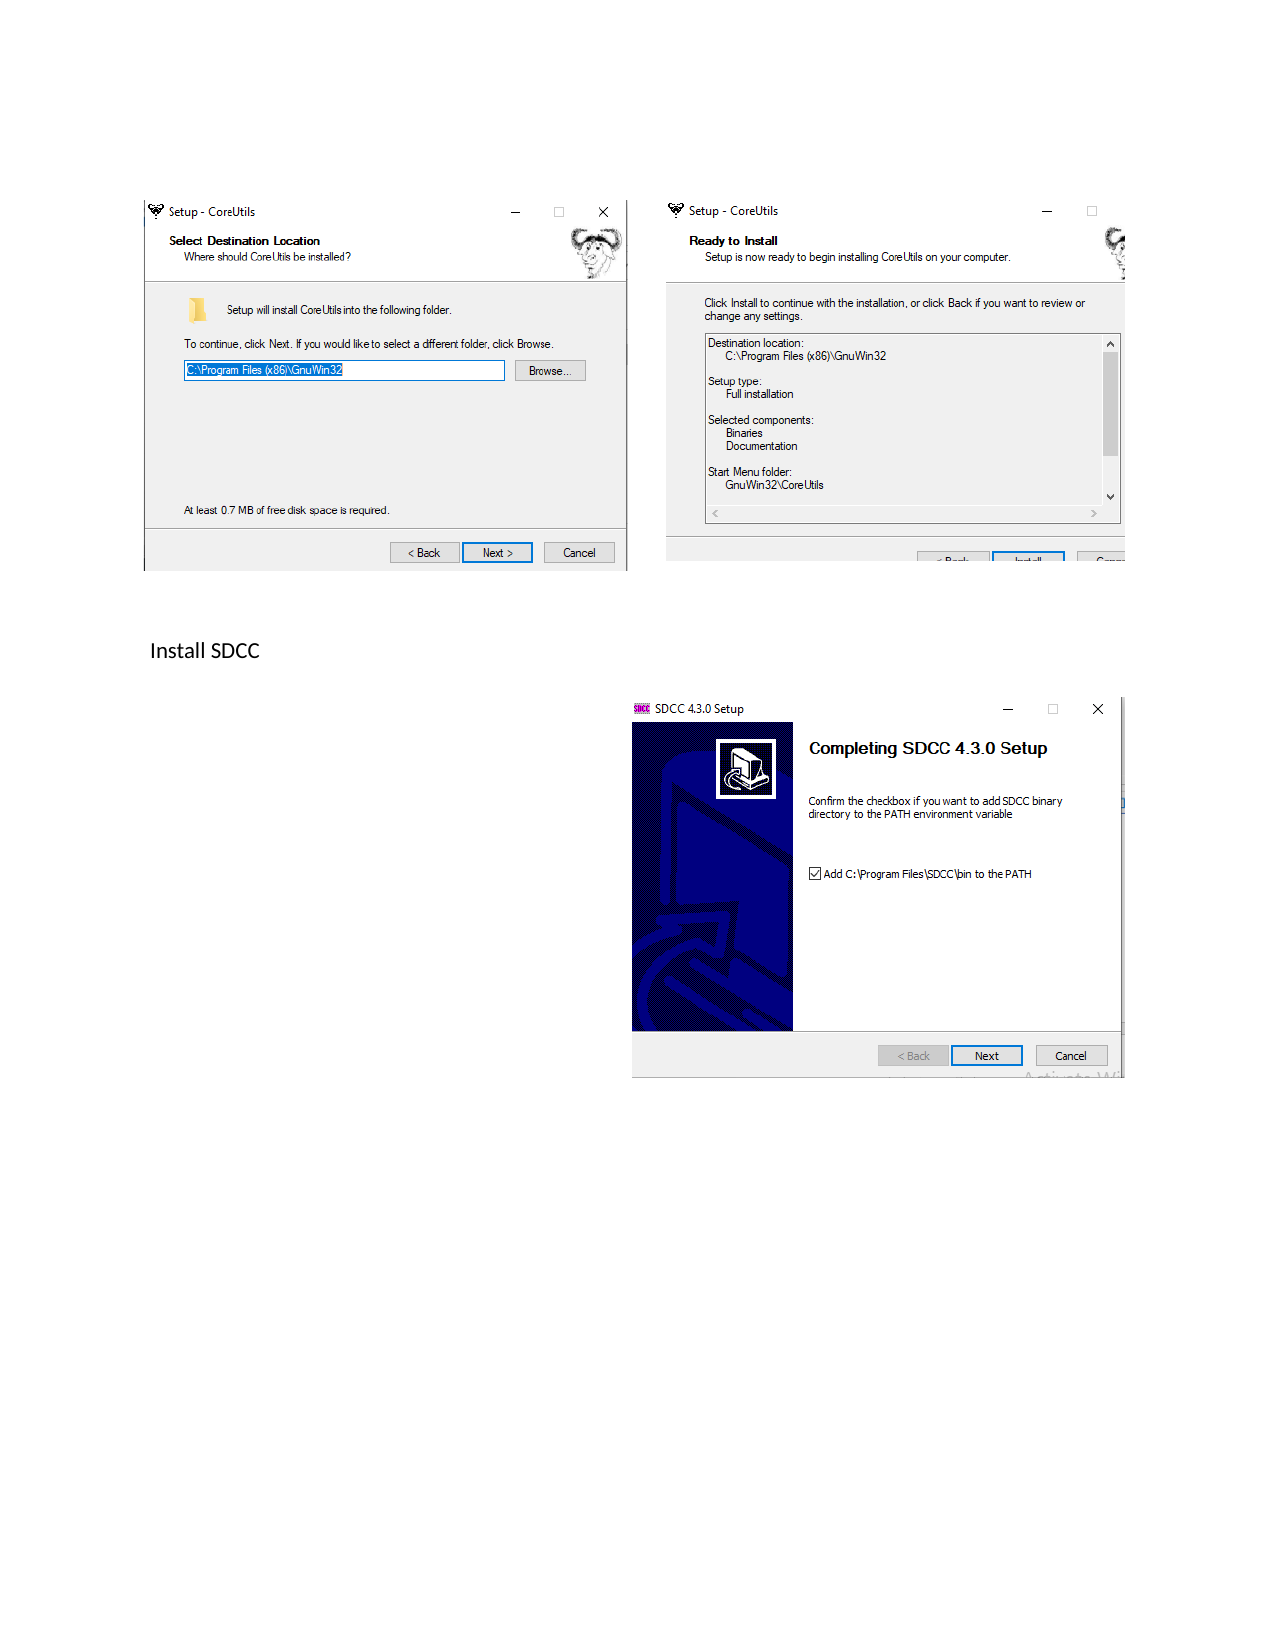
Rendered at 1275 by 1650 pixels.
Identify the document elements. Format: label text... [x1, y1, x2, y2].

text Install SDCC [150, 636, 1125, 664]
picture [666, 200, 1125, 561]
picture [632, 697, 1125, 1078]
picture [143, 200, 628, 571]
